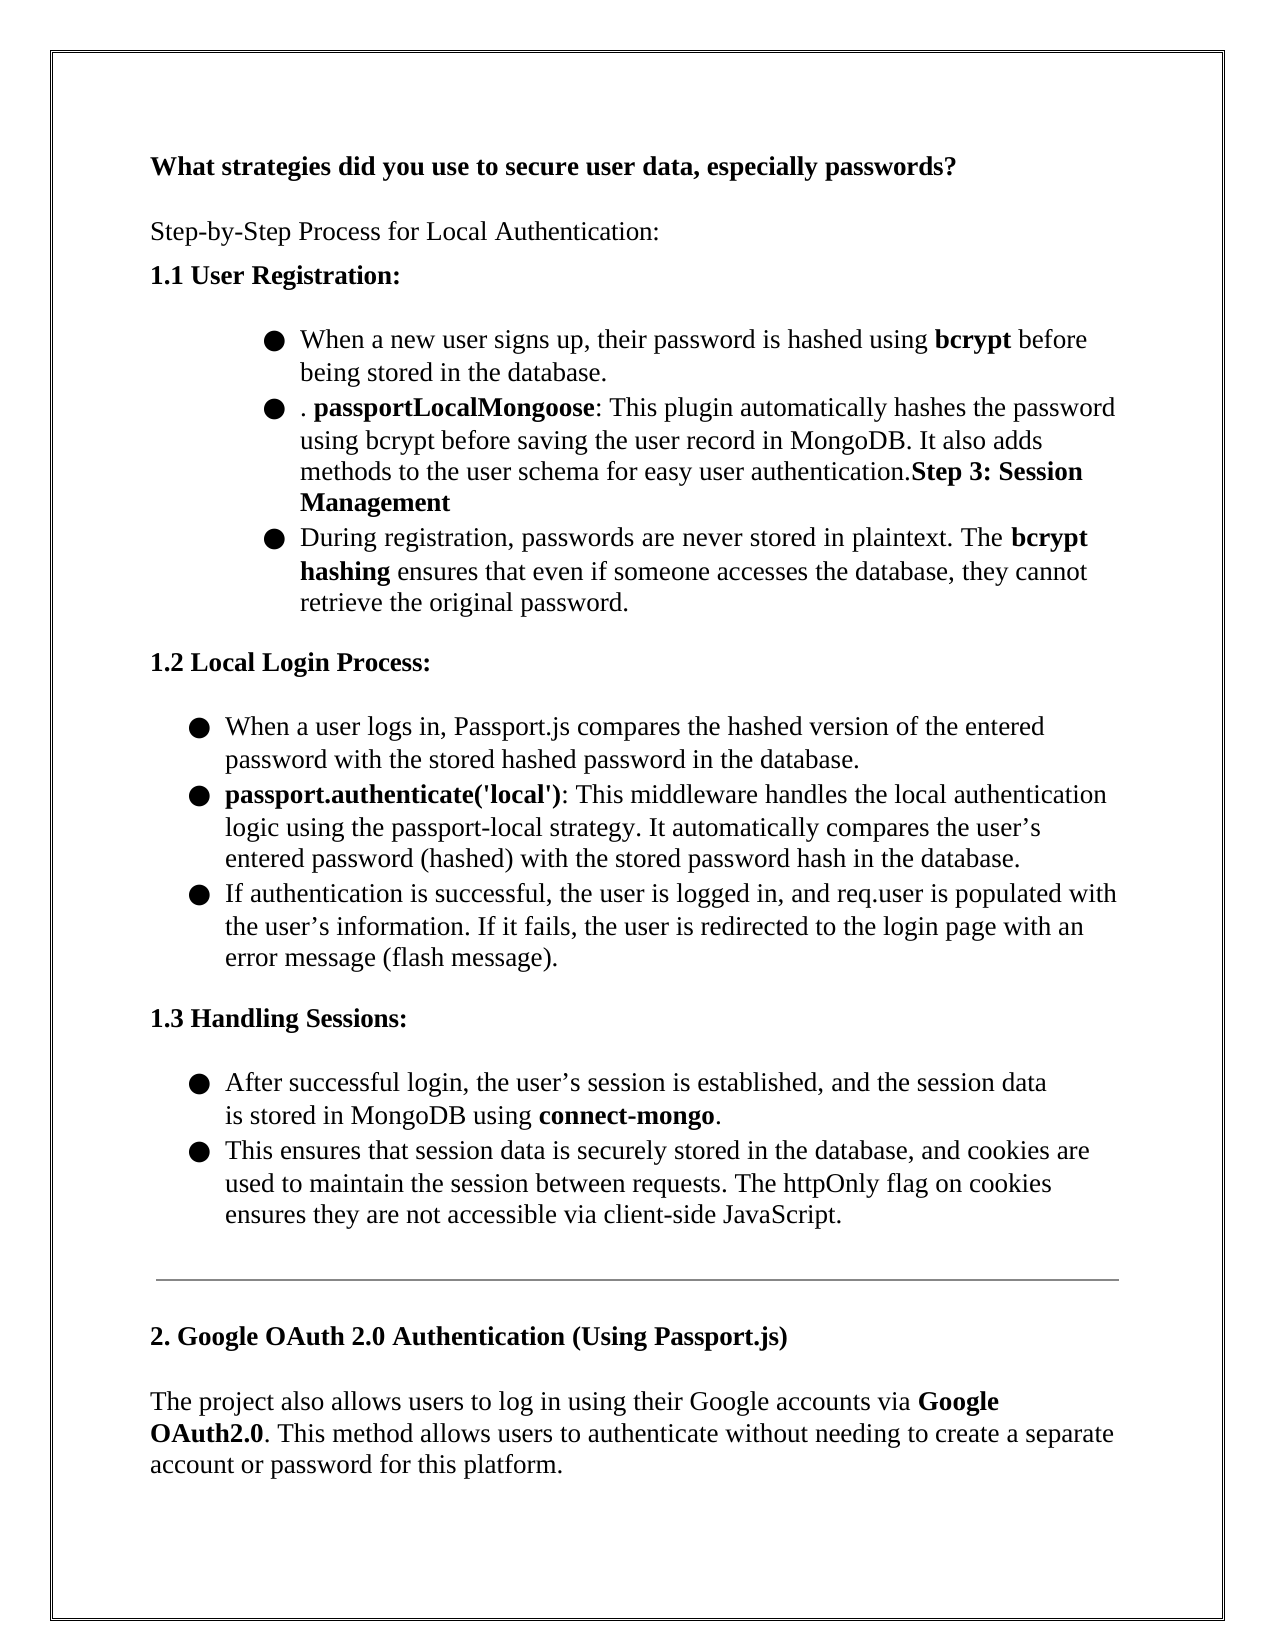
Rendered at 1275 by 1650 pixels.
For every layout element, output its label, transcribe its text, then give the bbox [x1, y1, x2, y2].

list . passportLocalMongoose: This plugin automatically hashes the password using bcrypt before saving the user record in MongoDB. It also adds methods to the user schema for easy user authentication.Step 3: Session Management [262, 387, 1116, 518]
list If authentication is successful, the user is logged in, and req.user is populated with the user’s information. If it fails, the user is redirected to the login page with an error message (flash message). [187, 873, 1117, 973]
subtitle Google OAuth 2.0 Authentication (Using Passport.js) [150, 1321, 1127, 1352]
list After successful login, the user’s session is established, and the session data is stored in MongoDB using connect-mongo. [187, 1062, 1072, 1130]
subtitle Handling Sessions: [150, 1002, 1127, 1033]
subtitle Local Login Process: [150, 646, 1127, 677]
subtitle User Registration: [150, 259, 1127, 290]
text The project also allows users to log in using their Google accounts via Google OAuth2.0. This method allows users to authenticate without needing to create a separate account or password for this platform. [150, 1386, 1116, 1479]
list During registration, passwords are never stored in plaintext. The bcrypt hashing ensures that even if someone accesses the database, they cannot retrieve the original password. [262, 518, 1088, 617]
list This ensures that session data is securely stored in the database, and cookies are used to maintain the session between requests. The httpOnly flag on cookies ensures they are not accessible via client-side JavaScript. [187, 1130, 1090, 1229]
list passport.authenticate('local'): This middleware handles the local authentication logic using the passport-local strategy. It automatically compares the user’s entered password (hashed) with the stored password hash in the database. [187, 774, 1107, 873]
list When a new user signs up, their password is hashed using bcrypt before being stored in the database. [262, 319, 1088, 387]
text Step-by-Step Process for Local Authentication: [150, 215, 1127, 246]
subtitle What strategies did you use to secure user data, especially passwords? [150, 150, 1127, 181]
list When a user logs in, Passport.js compares the hashed version of the entered password with the stored hashed password in the database. [187, 706, 1045, 774]
